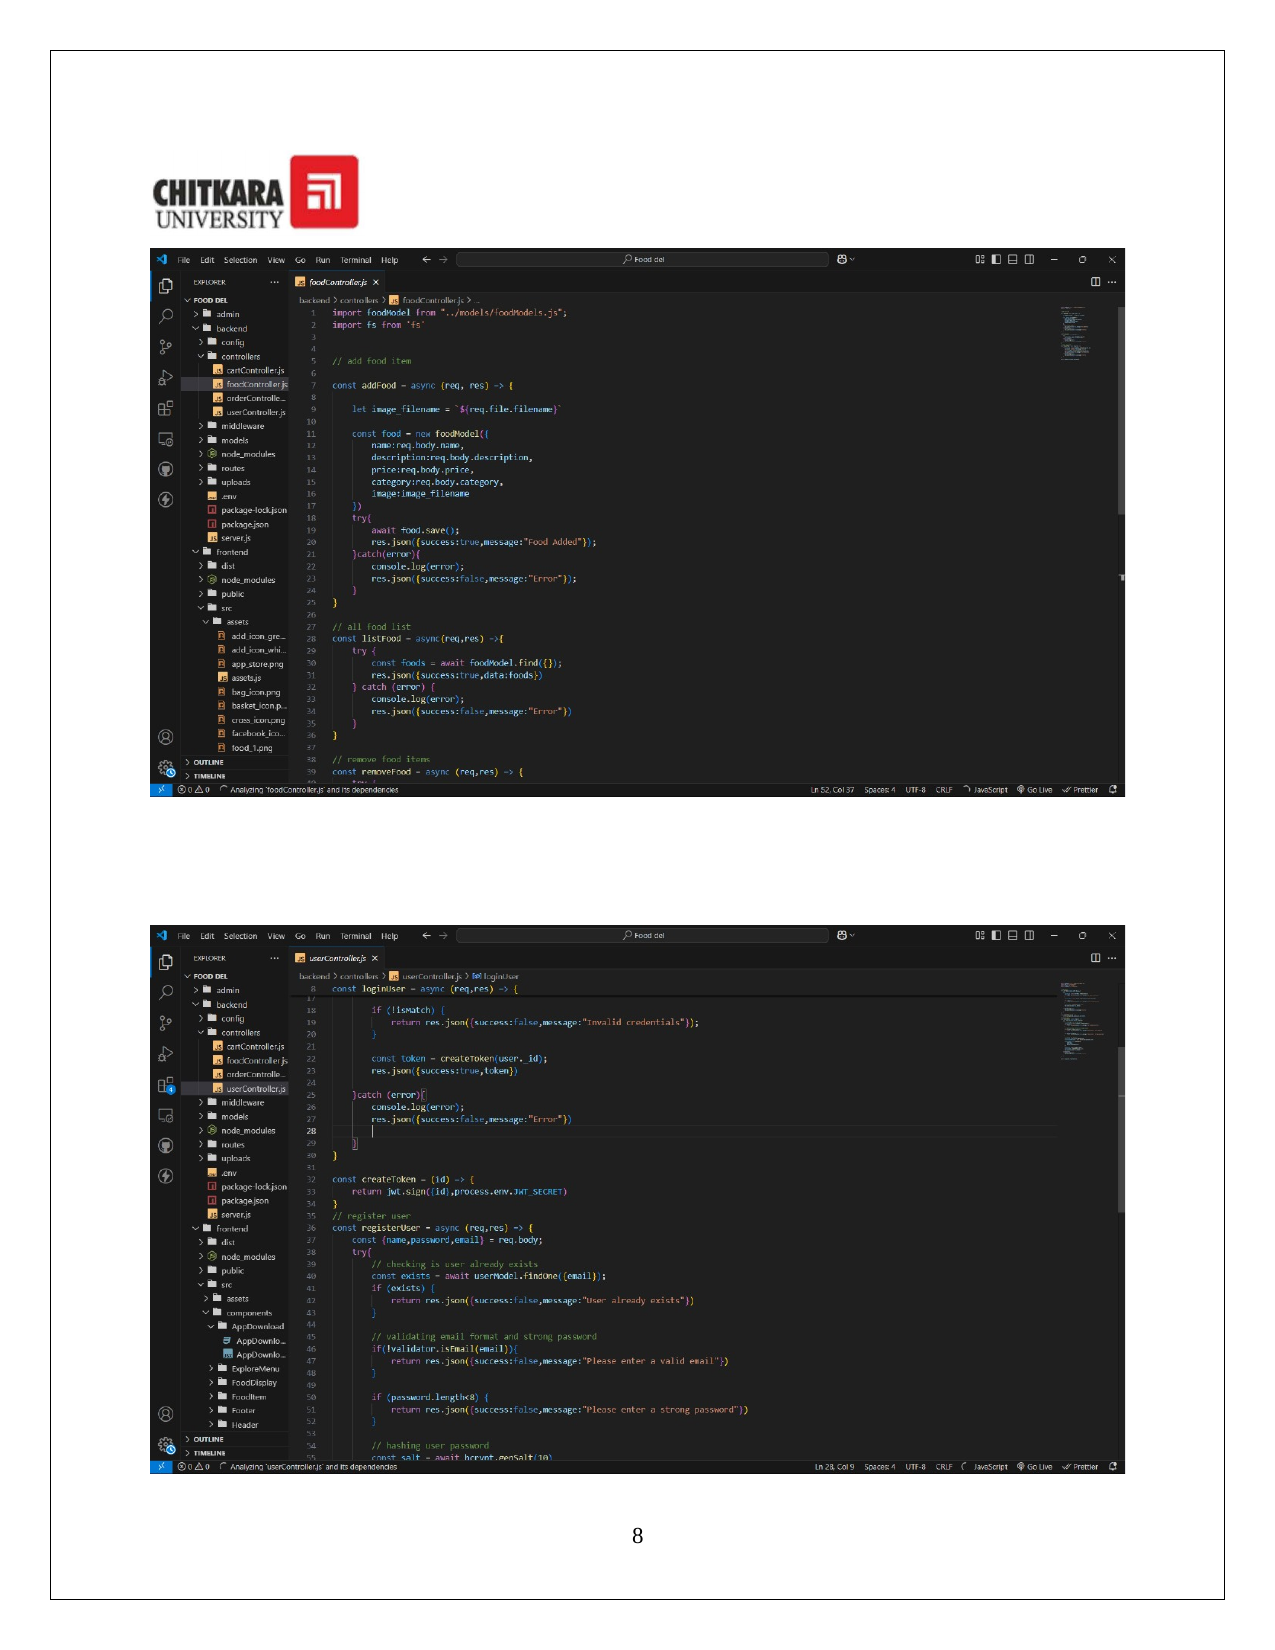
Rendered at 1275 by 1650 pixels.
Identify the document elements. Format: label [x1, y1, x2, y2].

picture [150, 925, 1125, 1474]
picture [150, 248, 1125, 797]
picture [150, 150, 366, 236]
